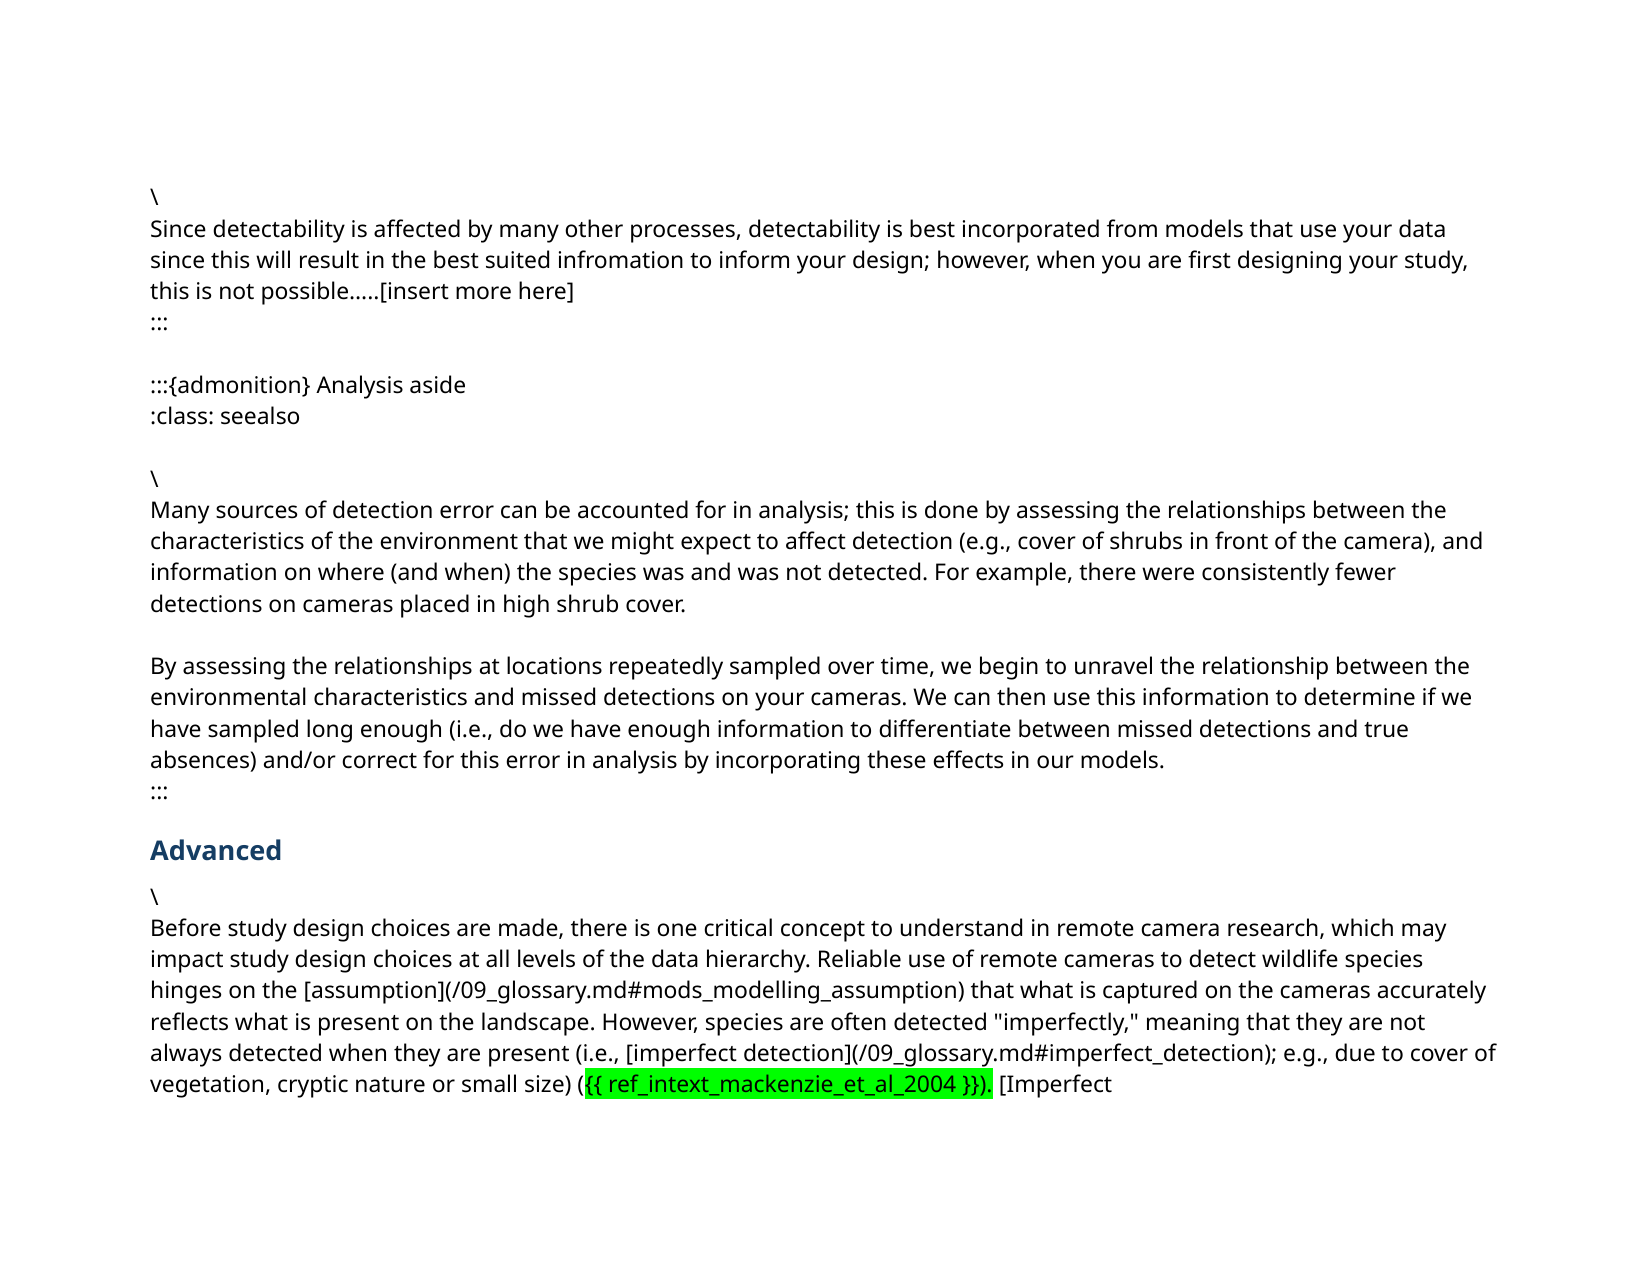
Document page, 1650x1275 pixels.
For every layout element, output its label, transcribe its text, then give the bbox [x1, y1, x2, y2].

text Since detectability is affected by many other processes, detectability is best incorporated from models that use your data since this will result in the best suited infromation to inform your design; however, when you are first designing your study, this is not possible…..[insert more here] [150, 212, 1500, 306]
text \ [150, 462, 1500, 494]
text \ [150, 181, 1500, 212]
text Many sources of detection error can be accounted for in analysis; this is done by assessing the relationships between the characteristics of the environment that we might expect to affect detection (e.g., cover of shrubs in front of the camera), and information on where (and when) the species was and was not detected. For example, there were consistently fewer detections on cameras placed in high shrub cover. [150, 494, 1500, 619]
text :class: seealso [150, 400, 1500, 431]
text ::: [150, 306, 1500, 337]
text :::{admonition} Analysis aside [150, 369, 1500, 400]
text By assessing the relationships at locations repeatedly sampled over time, we begin to unravel the relationship between the environmental characteristics and missed detections on your cameras. We can then use this information to determine if we have sampled long enough (i.e., do we have enough information to differentiate between missed detections and true absences) and/or correct for this error in analysis by incorporating these effects in our models. [150, 650, 1500, 775]
text ::: [150, 775, 1500, 806]
subtitle Advanced [150, 831, 1500, 868]
